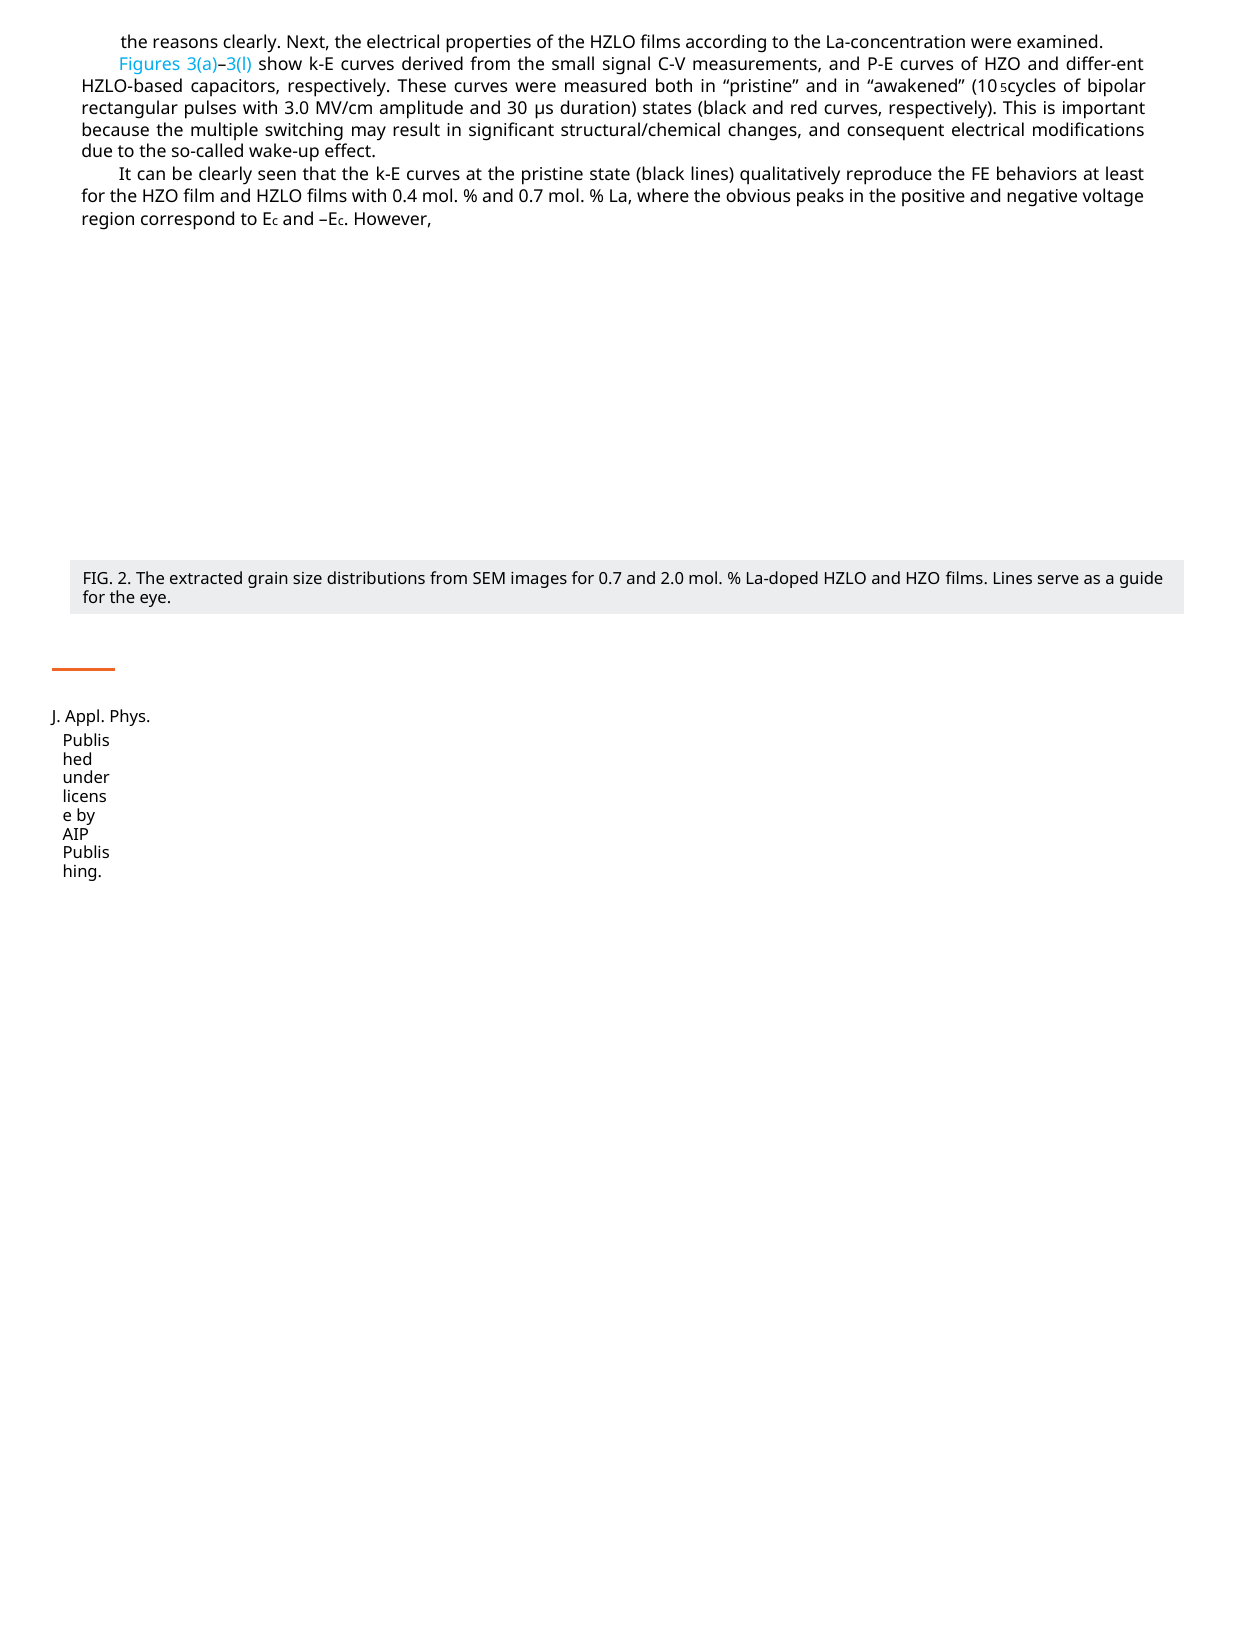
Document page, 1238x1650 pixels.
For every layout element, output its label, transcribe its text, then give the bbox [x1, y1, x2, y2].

table_header FIG. 2. The extracted grain size distributions from SEM images for 0.7 and 2.0 mol. % La-doped HZLO and HZO films. Lines serve as a guide for the eye. [70, 560, 1184, 614]
text It can be clearly seen that the k-E curves at the pristine state (black lines) qualitatively reproduce the FE behaviors at least for the HZO film and HZLO films with 0.4 mol. % and 0.7 mol. % La, where the obvious peaks in the positive and negative voltage region correspond to Ec and –Ec. However, [81, 162, 1146, 230]
text the reasons clearly. Next, the electrical properties of the HZLO films according to the La-concentration were examined. [77, 31, 1147, 53]
table_header J. Appl. Phys. 125, 034101 (2019); doi: 10.1063/1.5050700 [52, 671, 115, 729]
text Figures 3(a)–3(l) show k-E curves derived from the small signal C-V measurements, and P-E curves of HZO and differ-ent HZLO-based capacitors, respectively. These curves were measured both in “pristine” and in “awakened” (105cycles of bipolar rectangular pulses with 3.0 MV/cm amplitude and 30 μs duration) states (black and red curves, respectively). This is important because the multiple switching may result in significant structural/chemical changes, and consequent electrical modifications due to the so-called wake-up effect. [81, 53, 1146, 162]
text Published under license by AIP Publishing. [62, 731, 115, 881]
